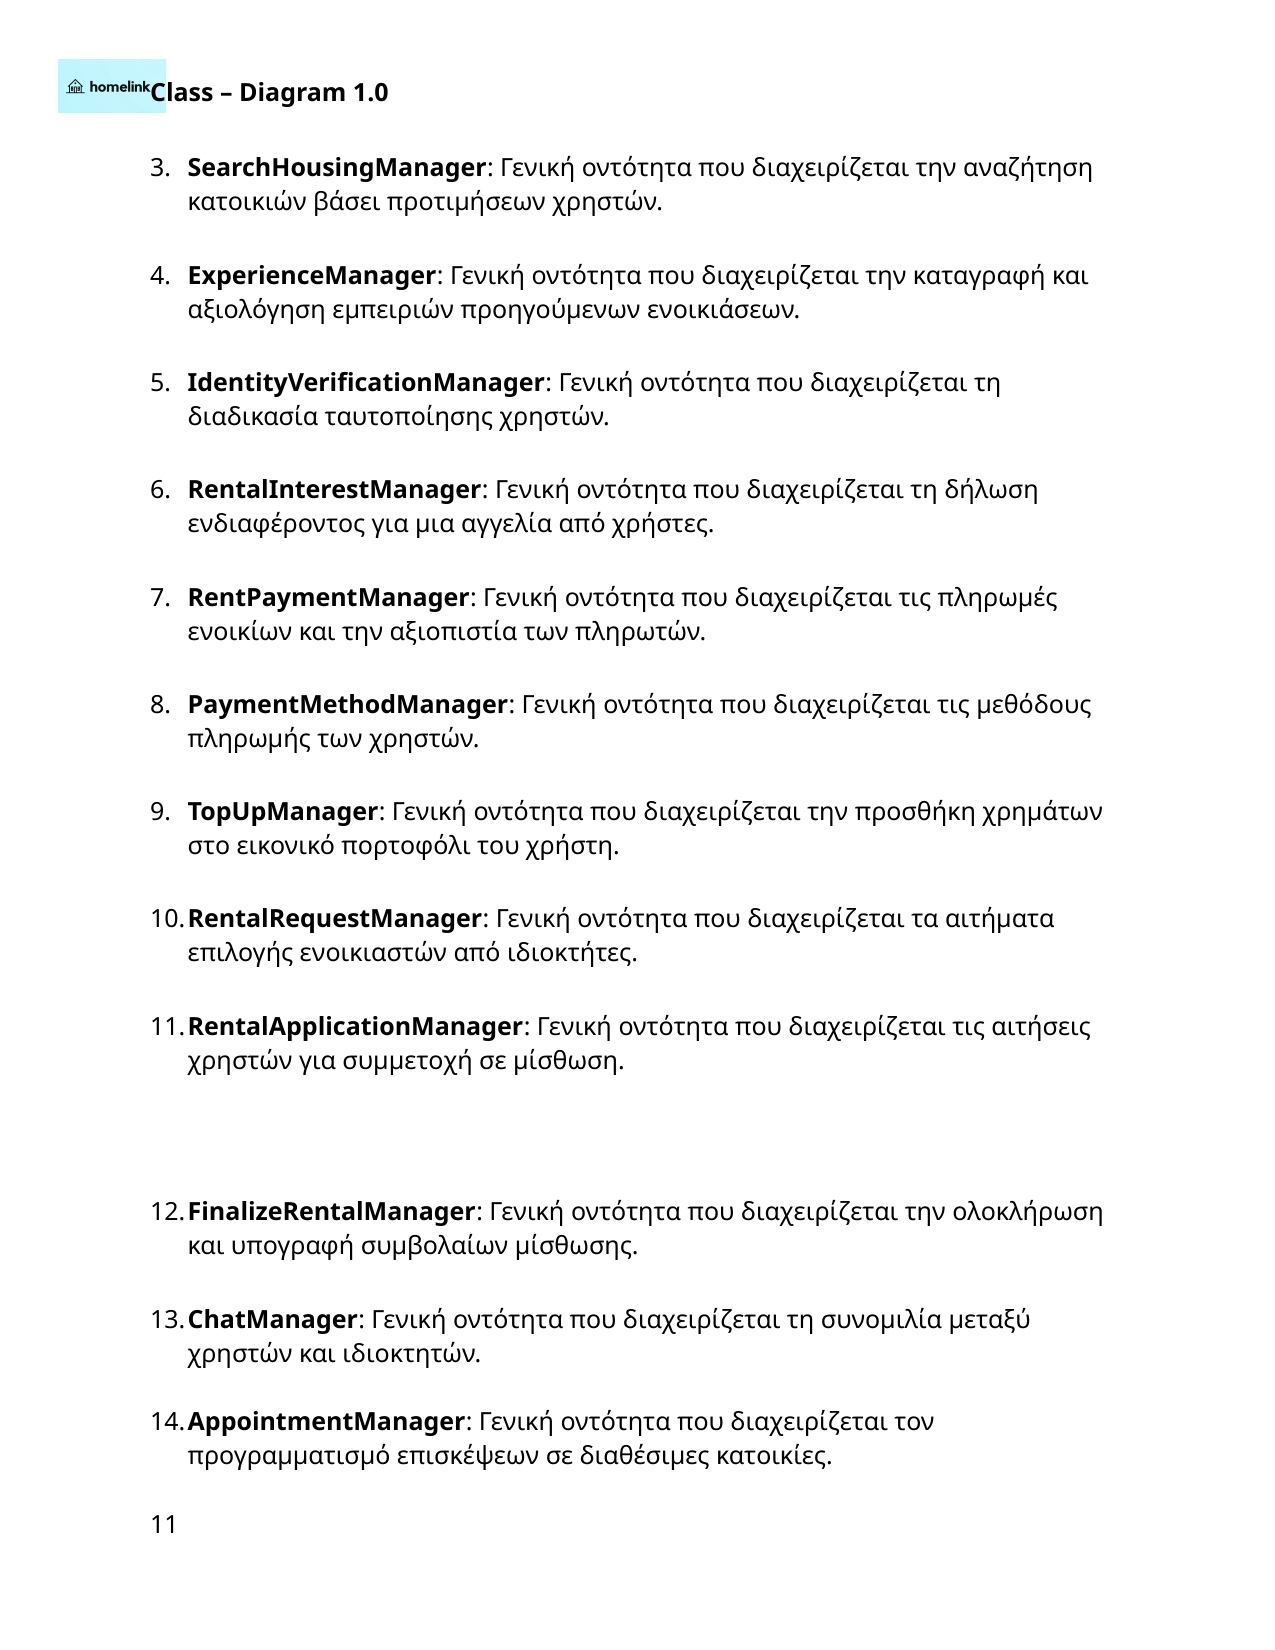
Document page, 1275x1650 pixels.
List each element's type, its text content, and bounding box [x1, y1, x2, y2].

list AppointmentManager: Γενική οντότητα που διαχειρίζεται τον προγραμματισμό επισκέψεων σε διαθέσιμες κατοικίες. [150, 1403, 1125, 1472]
list FinalizeRentalManager: Γενική οντότητα που διαχειρίζεται την ολοκλήρωση και υπογραφή συμβολαίων μίσθωσης. [150, 1194, 1125, 1262]
list RentalInterestManager: Γενική οντότητα που διαχειρίζεται τη δήλωση ενδιαφέροντος για μια αγγελία από χρήστες. [150, 472, 1125, 540]
list ChatManager: Γενική οντότητα που διαχειρίζεται τη συνομιλία μεταξύ χρηστών και ιδιοκτητών. [150, 1301, 1125, 1369]
list RentalRequestManager: Γενική οντότητα που διαχειρίζεται τα αιτήματα επιλογής ενοικιαστών από ιδιοκτήτες. [150, 901, 1125, 969]
list PaymentMethodManager: Γενική οντότητα που διαχειρίζεται τις μεθόδους πληρωμής των χρηστών. [150, 686, 1125, 754]
list RentalApplicationManager: Γενική οντότητα που διαχειρίζεται τις αιτήσεις χρηστών για συμμετοχή σε μίσθωση. [150, 1008, 1125, 1076]
picture [57, 59, 167, 113]
list TopUpManager: Γενική οντότητα που διαχειρίζεται την προσθήκη χρημάτων στο εικονικό πορτοφόλι του χρήστη. [150, 794, 1125, 862]
list RentPaymentManager: Γενική οντότητα που διαχειρίζεται τις πληρωμές ενοικίων και την αξιοπιστία των πληρωτών. [150, 579, 1125, 647]
list ExperienceManager: Γενική οντότητα που διαχειρίζεται την καταγραφή και αξιολόγηση εμπειριών προηγούμενων ενοικιάσεων. [150, 257, 1125, 325]
list IdentityVerificationManager: Γενική οντότητα που διαχειρίζεται τη διαδικασία ταυτοποίησης χρηστών. [150, 364, 1125, 433]
list SearchHousingManager: Γενική οντότητα που διαχειρίζεται την αναζήτηση κατοικιών βάσει προτιμήσεων χρηστών. [150, 150, 1125, 218]
